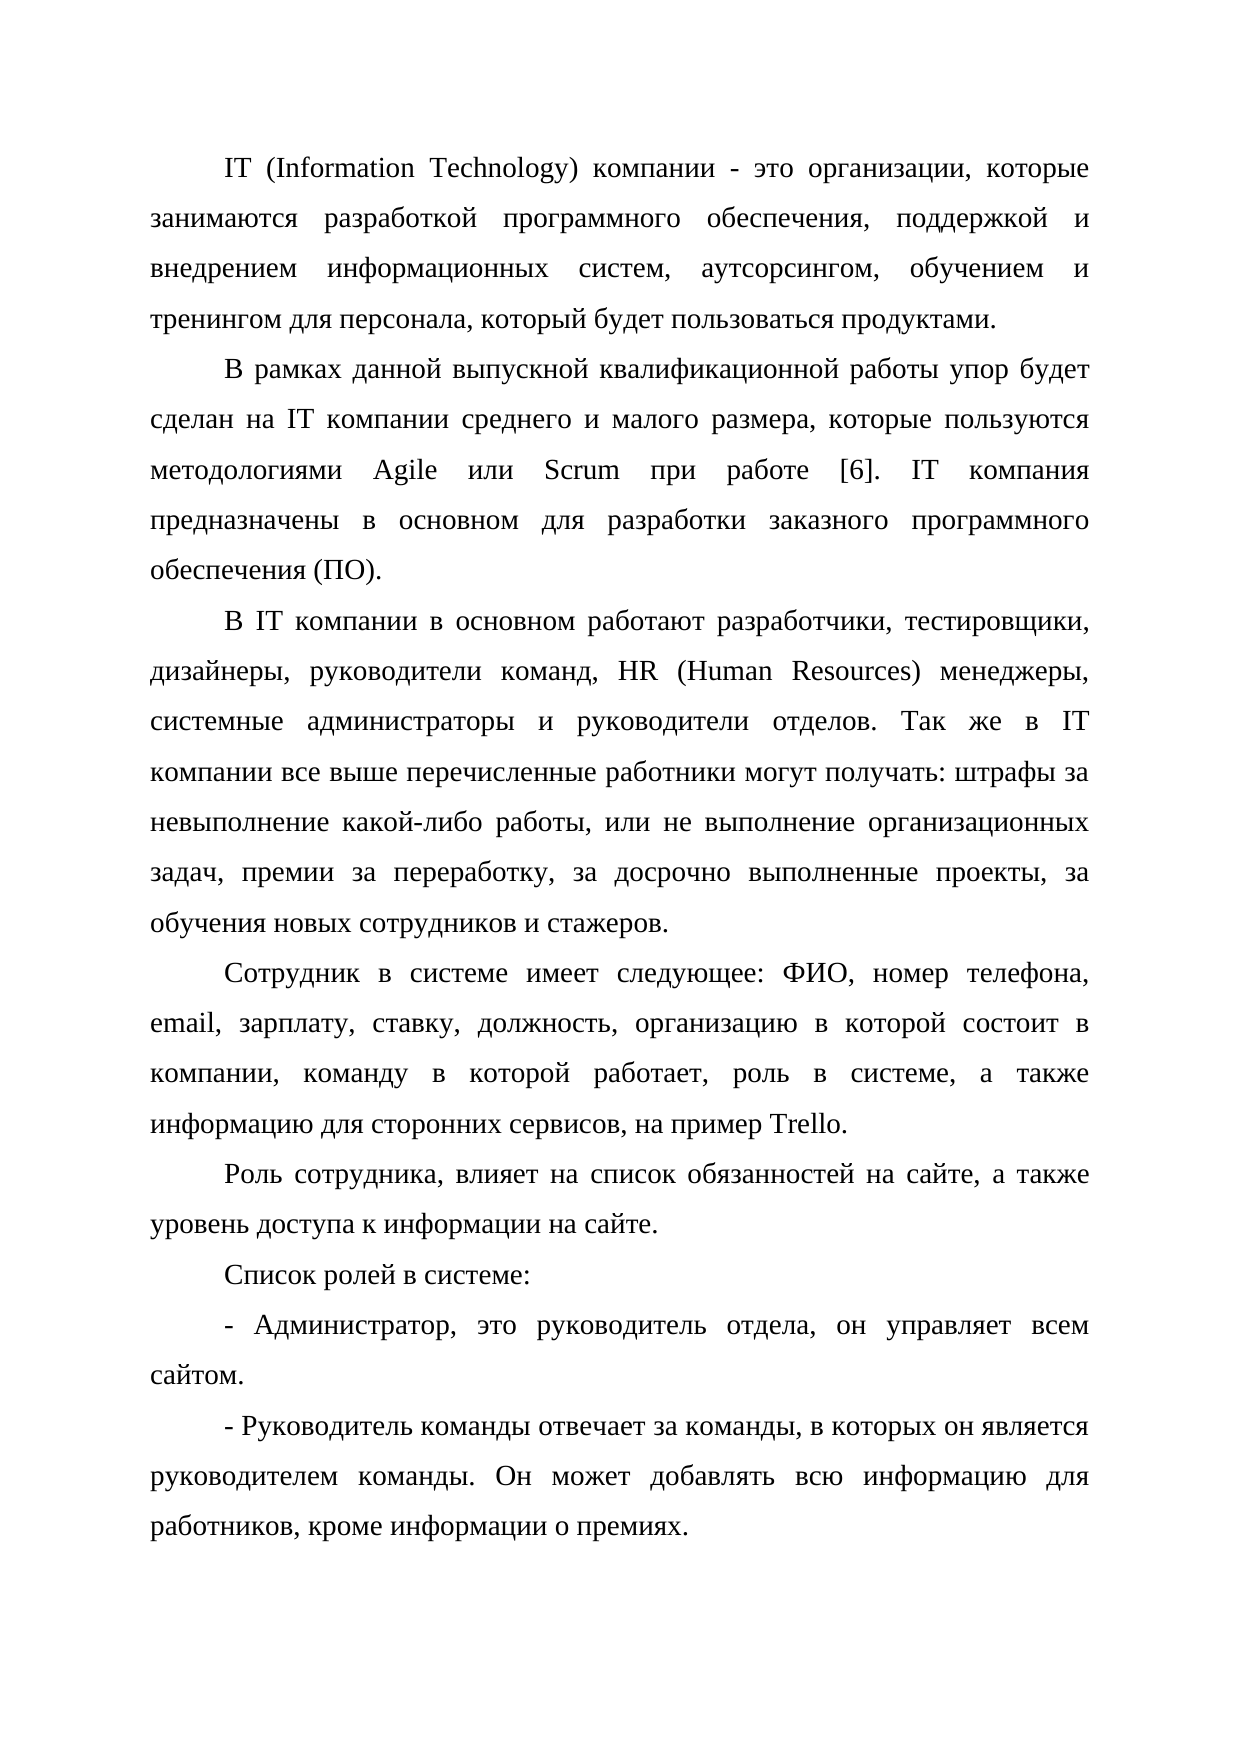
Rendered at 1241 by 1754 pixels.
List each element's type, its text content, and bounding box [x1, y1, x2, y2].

text В IT компании в основном работают разработчики, тестировщики, дизайнеры, руководители команд, HR (Human Resources) менеджеры, системные администраторы и руководители отделов. Так же в IT компании все выше перечисленные работники могут получать: штрафы за невыполнение какой-либо работы, или не выполнение организационных задач, премии за переработку, за досрочно выполненные проекты, за обучения новых сотрудников и стажеров. [150, 603, 1090, 938]
text Список ролей в системе: [150, 1257, 1090, 1290]
text IT (Information Technology) компании - это организации, которые занимаются разработкой программного обеспечения, поддержкой и внедрением информационных систем, аутсорсингом, обучением и тренингом для персонала, который будет пользоваться продуктами. [150, 150, 1090, 334]
text Роль сотрудника, влияет на список обязанностей на сайте, а также уровень доступа к информации на сайте. [150, 1156, 1090, 1240]
text - Руководитель команды отвечает за команды, в которых он является руководителем команды. Он может добавлять всю информацию для работников, кроме информации о премиях. [150, 1408, 1090, 1542]
text Сотрудник в системе имеет следующее: ФИО, номер телефона, email, зарплату, ставку, должность, организацию в которой состоит в компании, команду в которой работает, роль в системе, а также информацию для сторонних сервисов, на пример Trello. [150, 955, 1090, 1139]
text В рамках данной выпускной квалификационной работы упор будет сделан на IT компании среднего и малого размера, которые пользуются методологиями Agile или Scrum при работе [6]. IT компания предназначены в основном для разработки заказного программного обеспечения (ПО). [150, 351, 1090, 586]
text - Администратор, это руководитель отдела, он управляет всем сайтом. [150, 1307, 1090, 1391]
